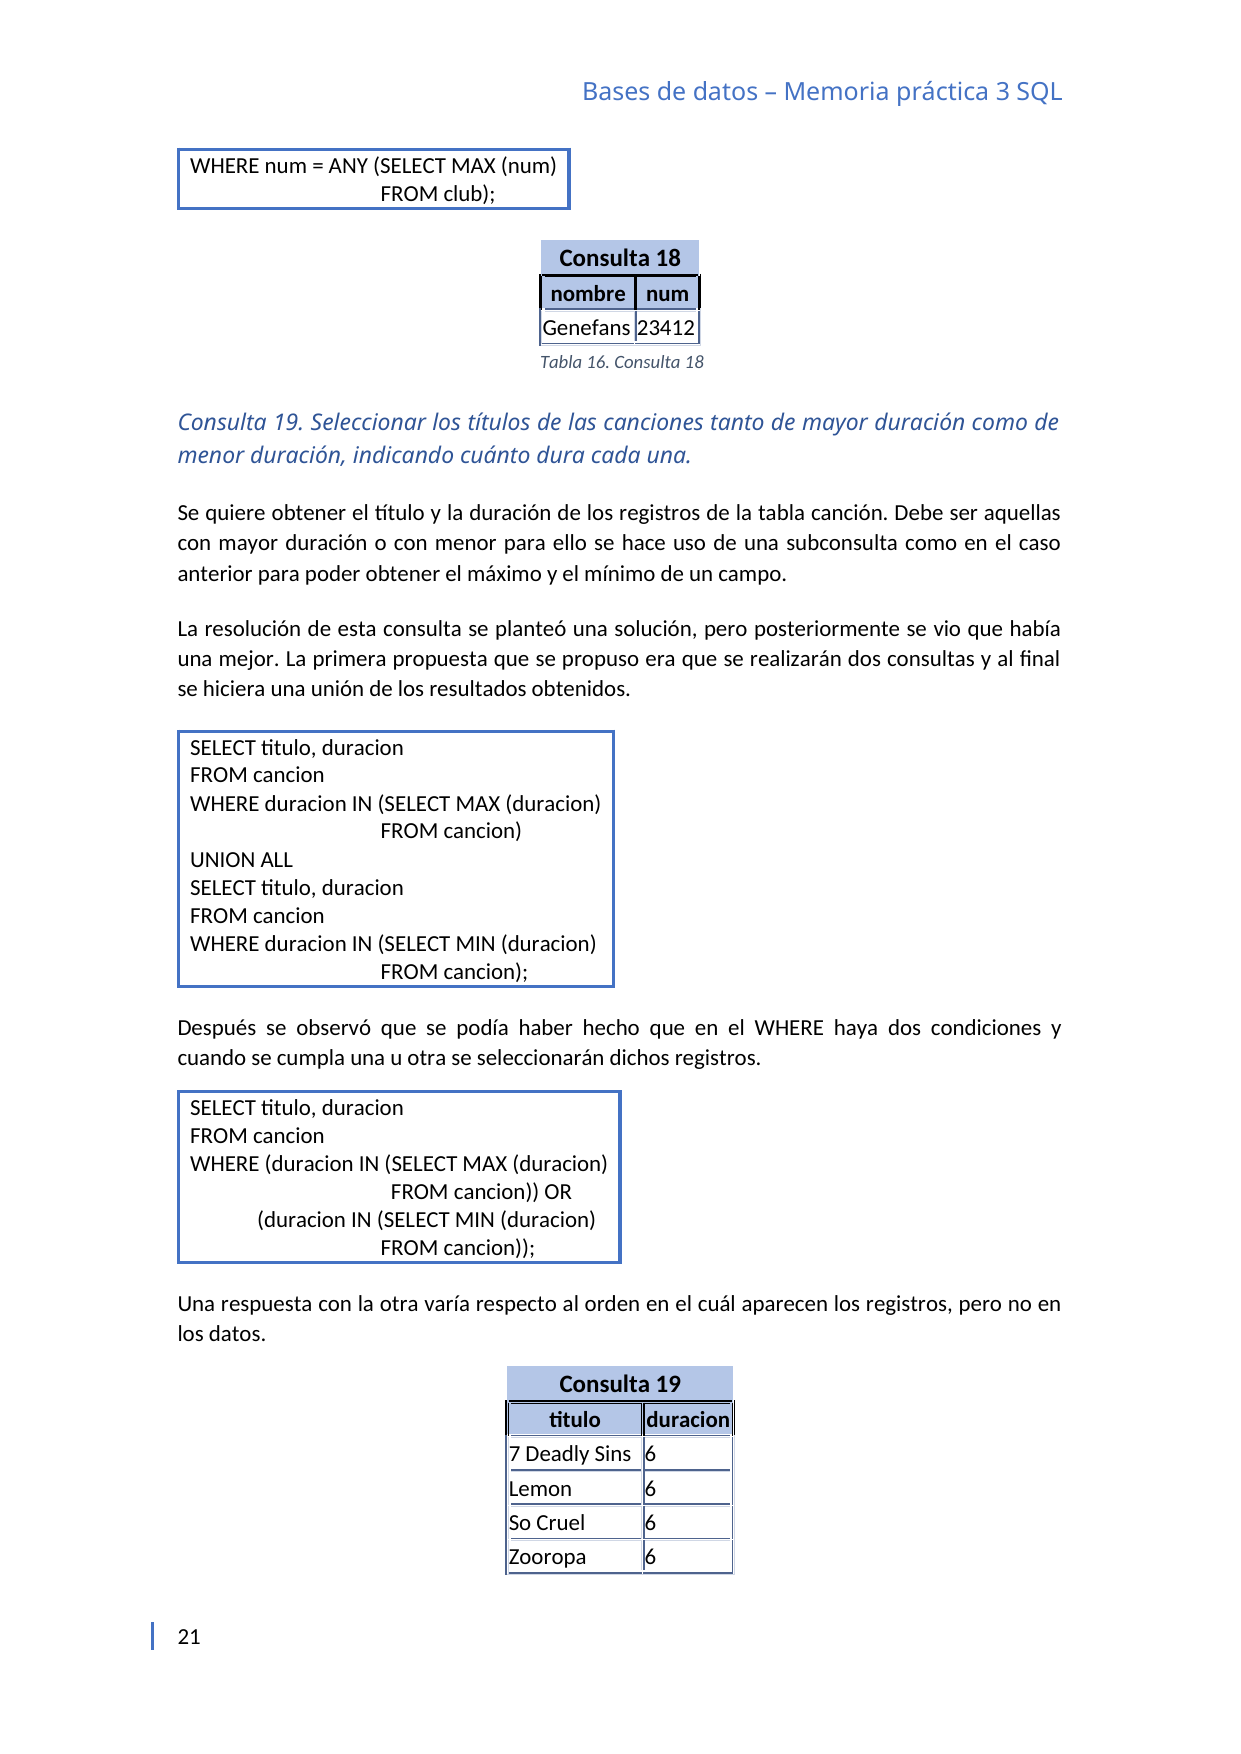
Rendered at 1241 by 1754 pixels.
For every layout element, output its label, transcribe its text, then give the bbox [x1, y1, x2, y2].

table_cell 23412 [635, 308, 699, 343]
table_cell Zooropa [507, 1538, 643, 1572]
table_cell So Cruel [509, 1503, 641, 1538]
table_cell 6 [643, 1538, 733, 1572]
table_cell nombre [541, 274, 634, 308]
table_cell 6 [645, 1469, 732, 1503]
text Se quiere obtener el título y la duración de los registros de la tabla canción. Debe ser aquellas con mayor duración o con menor para ello se hace uso de una subconsulta como en el caso anterior para poder obtener el máximo y el mínimo de un campo. [177, 498, 1063, 587]
text Después se observó que se podía haber hecho que en el WHERE haya dos condiciones y cuando se cumpla una u otra se seleccionarán dichos registros. [177, 1013, 1063, 1071]
table_header SELECT titulo, duracion FROM cancion WHERE duracion IN (SELECT MAX (duracion) FROM cancion) UNION ALL SELECT titulo, duracion FROM cancion WHERE duracion IN (SELECT MIN (duracion) FROM cancion); [180, 733, 612, 985]
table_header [180, 151, 567, 207]
table_header Consulta 18 [541, 240, 699, 274]
table_cell Lemon [509, 1469, 641, 1503]
table_cell 7 Deadly Sins [509, 1435, 641, 1469]
table_cell Genefans [542, 308, 635, 343]
text La resolución de esta consulta se planteó una solución, pero posteriormente se vio que había una mejor. La primera propuesta que se propuso era que se realizarán dos consultas y al final se hiciera una unión de los resultados obtenidos. [177, 614, 1063, 702]
table_cell num [637, 274, 699, 308]
table_header Consulta 19 [507, 1366, 733, 1400]
text Una respuesta con la otra varía respecto al orden en el cuál aparecen los registros, pero no en los datos. [177, 1289, 1063, 1348]
table_cell duracion [645, 1400, 733, 1434]
table_header SELECT titulo, duracion FROM cancion WHERE (duracion IN (SELECT MAX (duracion) FROM cancion)) OR (duracion IN (SELECT MIN (duracion) FROM cancion)); [180, 1093, 618, 1261]
table_cell titulo [507, 1400, 641, 1434]
table_cell 6 [645, 1503, 732, 1538]
text Tabla 16. Consulta 18 [539, 350, 706, 373]
subtitle Consulta 19. Seleccionar los títulos de las canciones tanto de mayor duración como de menor duración, indicando cuánto dura cada una. [177, 406, 1063, 471]
table_cell 6 [645, 1435, 732, 1469]
